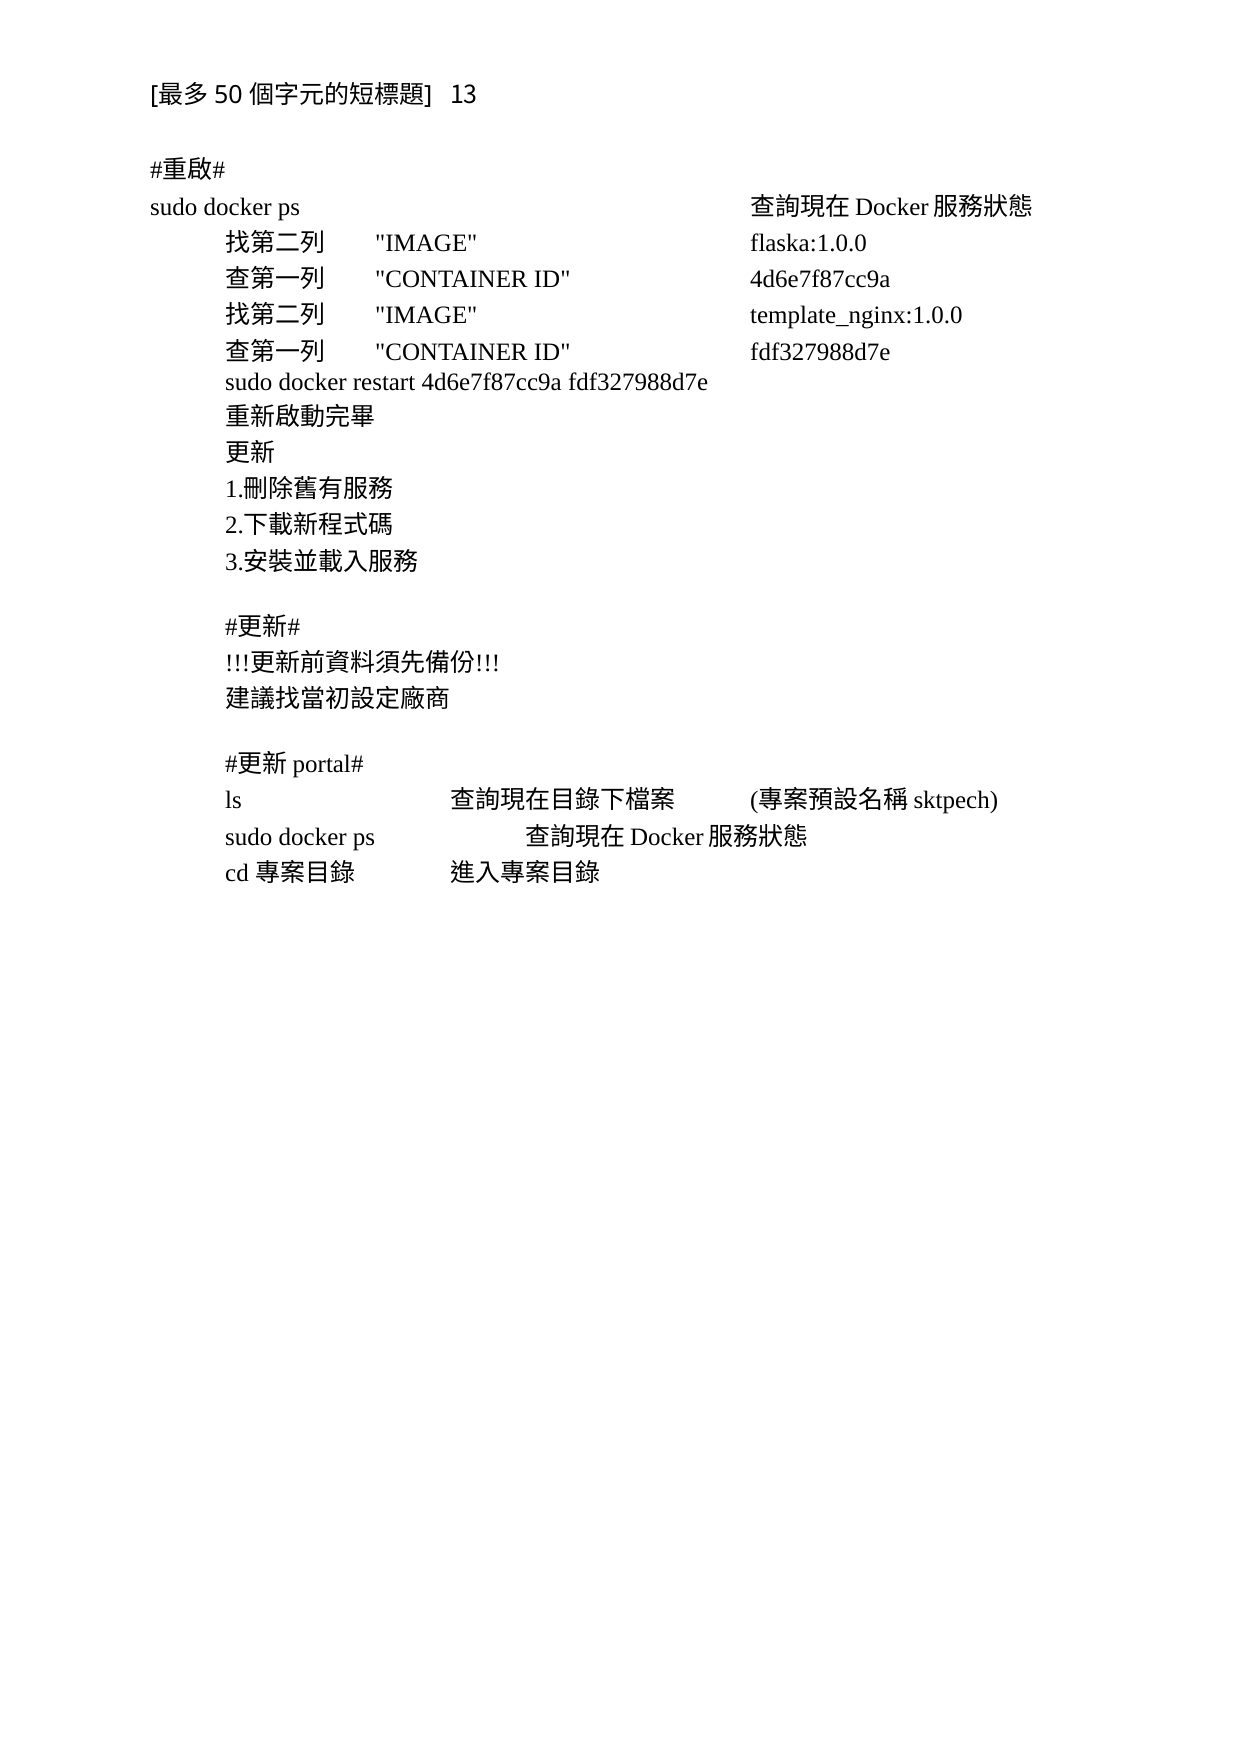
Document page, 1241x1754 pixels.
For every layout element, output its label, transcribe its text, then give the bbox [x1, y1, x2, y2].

text ls 查詢現在目錄下檔案 (專案預設名稱sktpech) [150, 780, 1090, 816]
text 找第二列 "IMAGE" flaska:1.0.0 [150, 222, 1090, 259]
text #更新portal# [150, 744, 1090, 780]
text 查第一列 "CONTAINER ID" fdf327988d7e [150, 331, 1090, 367]
text !!!更新前資料須先備份!!! [150, 642, 1090, 679]
subtitle 更新 [150, 432, 1090, 469]
text 重新啟動完畢 [150, 396, 1090, 432]
text #重啟# [150, 150, 1090, 186]
text cd 專案目錄 進入專案目錄 [150, 852, 1090, 889]
text 找第二列 "IMAGE" template_nginx:1.0.0 [150, 295, 1090, 331]
text sudo docker restart 4d6e7f87cc9a fdf327988d7e [150, 367, 1090, 396]
text 建議找當初設定廠商 [150, 679, 1090, 715]
text 查第一列 "CONTAINER ID" 4d6e7f87cc9a [150, 259, 1090, 295]
text 3.安裝並載入服務 [150, 541, 1090, 577]
text #更新# [150, 606, 1090, 642]
text 1.刪除舊有服務 [150, 469, 1090, 505]
text sudo docker ps 查詢現在Docker服務狀態 [150, 186, 1090, 222]
text 2.下載新程式碼 [150, 505, 1090, 541]
text sudo docker ps 查詢現在Docker服務狀態 [150, 816, 1090, 852]
